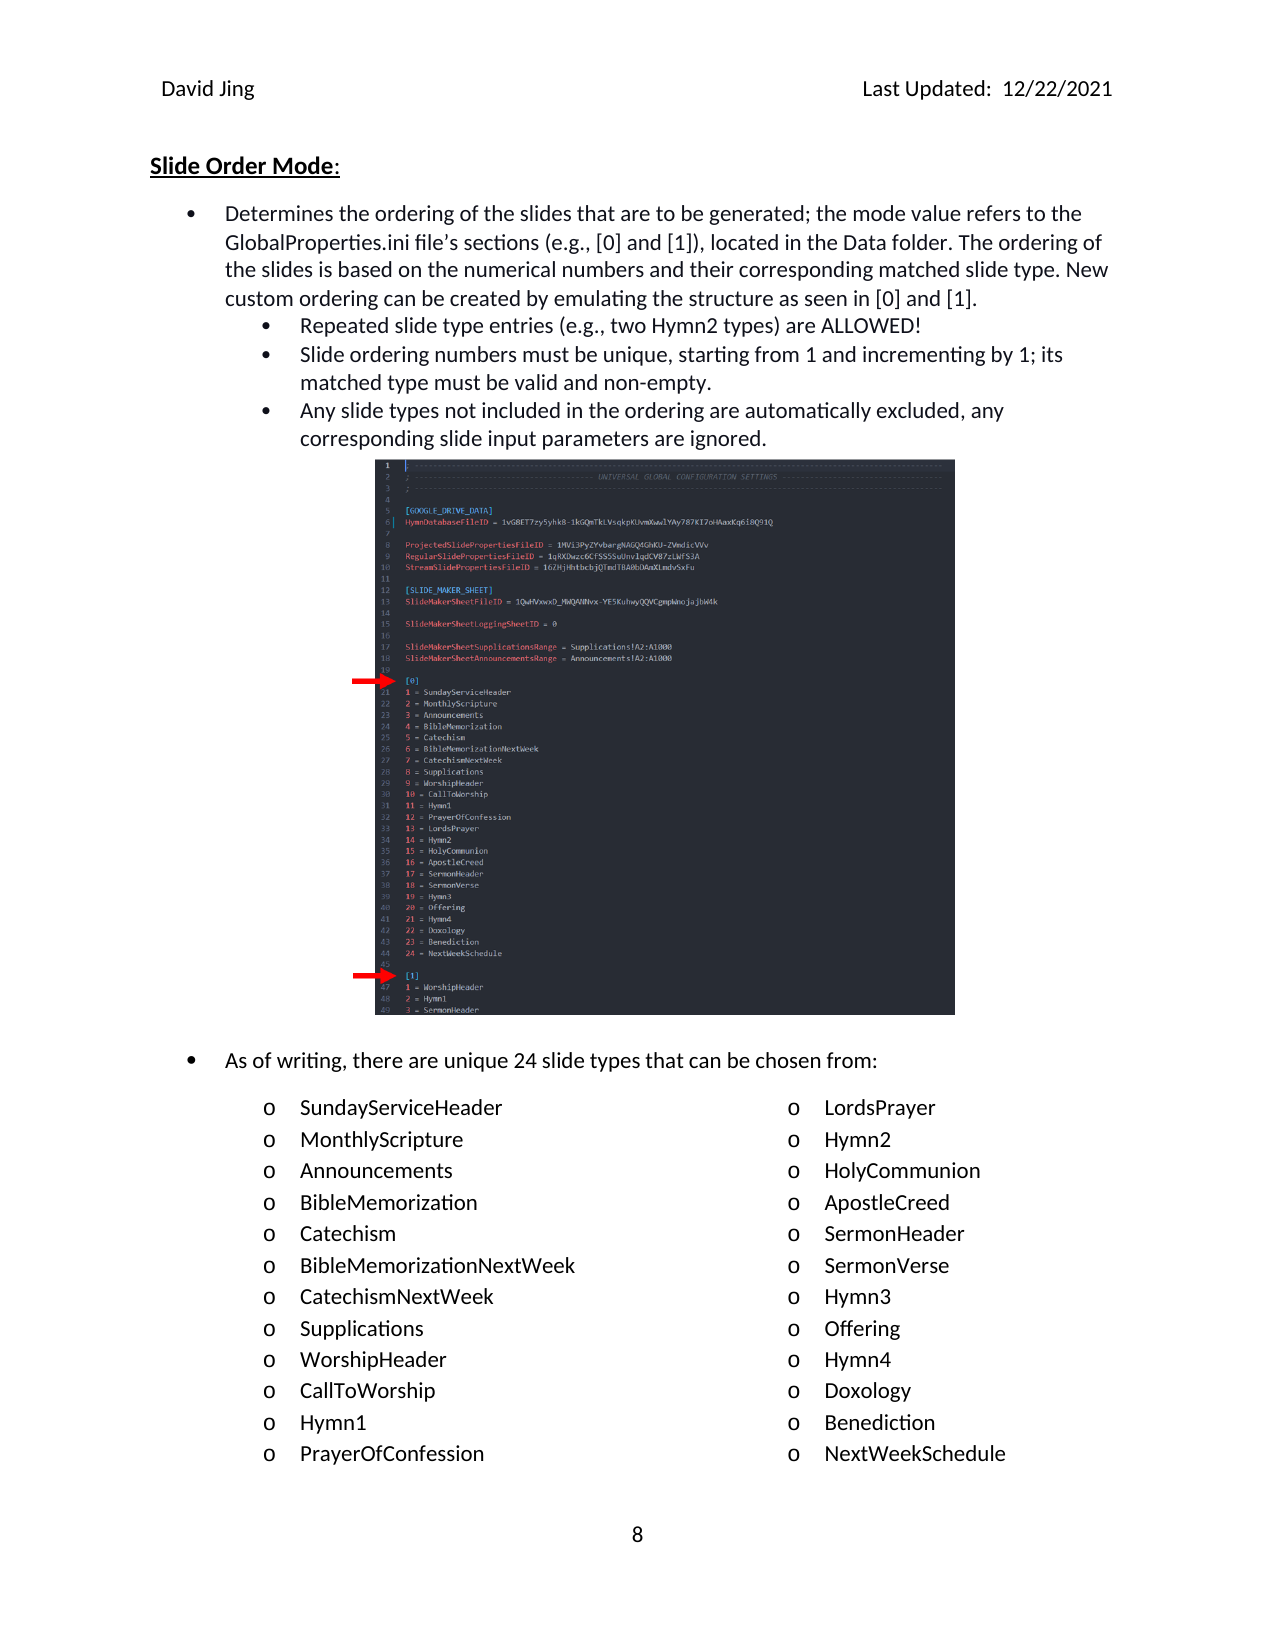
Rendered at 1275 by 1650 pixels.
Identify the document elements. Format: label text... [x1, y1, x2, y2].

list Announcements [262, 1156, 601, 1186]
list MonthlyScripture [262, 1125, 601, 1154]
list BibleMemorizationNextWeek [262, 1251, 601, 1280]
list Any slide types not included in the ordering are automatically excluded, any corresponding slide input parameters are ignored. [262, 396, 1125, 452]
list Hymn2 [787, 1125, 1125, 1154]
list Catechism [262, 1219, 601, 1248]
list CallToWorship [262, 1377, 601, 1406]
list Hymn3 [787, 1282, 1125, 1311]
list Repeated slide type entries (e.g., two Hymn2 types) are ALLOWED! [262, 312, 1125, 340]
list Hymn1 [262, 1408, 601, 1437]
text Slide Order Mode: [150, 150, 1125, 181]
list As of writing, there are unique 24 slide types that can be chosen from: [187, 1047, 1125, 1075]
list ApostleCreed [787, 1188, 1125, 1217]
list NextWeekSchedule [787, 1439, 1125, 1469]
list SermonVerse [787, 1251, 1125, 1280]
list Benediction [787, 1408, 1125, 1437]
list Supplications [262, 1314, 601, 1343]
list Offering [787, 1314, 1125, 1343]
list Doxology [787, 1377, 1125, 1406]
list CatechismNextWeek [262, 1282, 601, 1311]
list HolyCommunion [787, 1156, 1125, 1186]
list PrayerOfConfession [262, 1439, 601, 1469]
list BibleMemorization [262, 1188, 601, 1217]
list Determines the ordering of the slides that are to be generated; the mode value refers to the GlobalProperties.ini file’s sections (e.g., [0] and [1]), located in the Data folder. The ordering of the slides is based on the numerical numbers and their corresponding matched slide type. New custom ordering can be created by emulating the structure as seen in [0] and [1]. [187, 199, 1125, 312]
list LordsPrayer [787, 1093, 1125, 1123]
picture [349, 451, 963, 1028]
list SundayServiceHeader [262, 1093, 601, 1123]
list Slide ordering numbers must be unique, starting from 1 and incrementing by 1; its matched type must be valid and non-empty. [262, 340, 1125, 396]
list Hymn4 [787, 1345, 1125, 1374]
list SermonHeader [787, 1219, 1125, 1248]
list WorshipHeader [262, 1345, 601, 1374]
